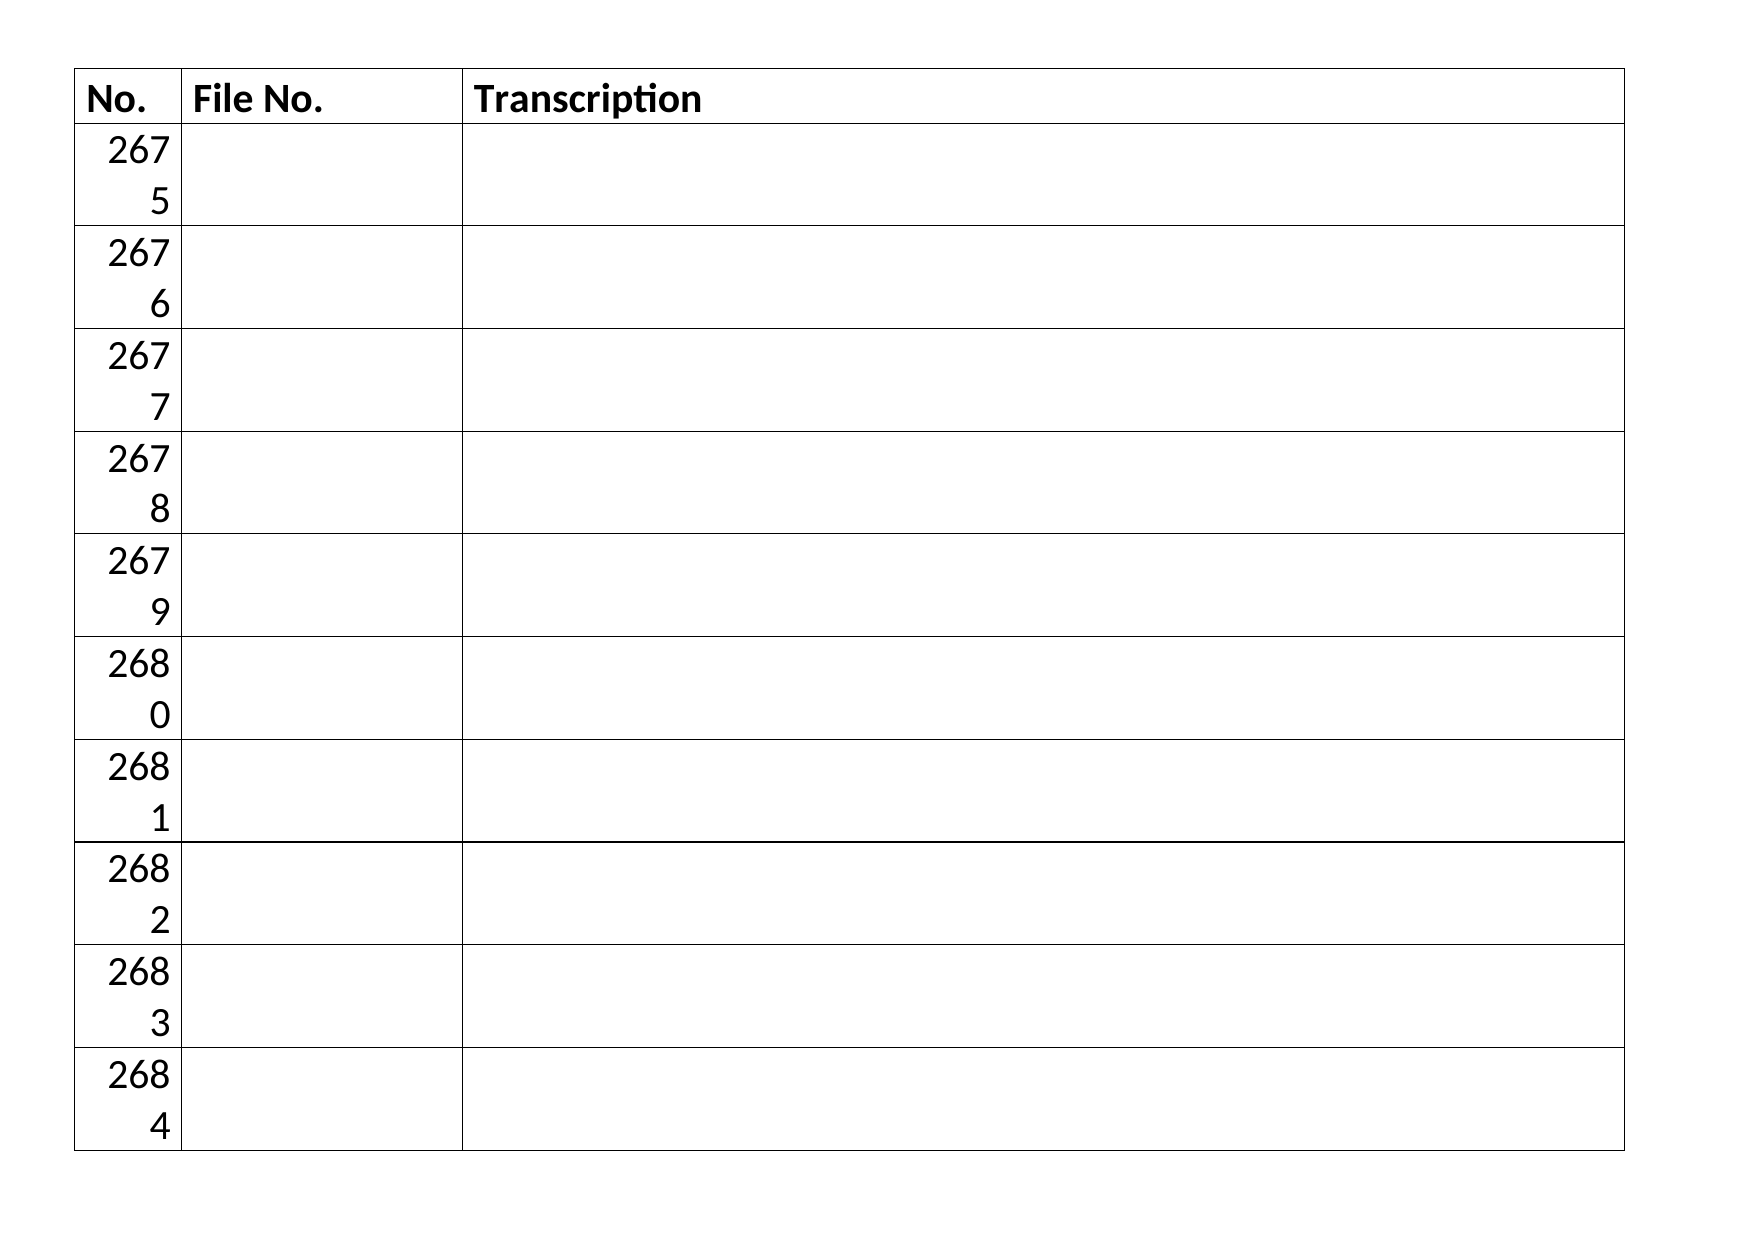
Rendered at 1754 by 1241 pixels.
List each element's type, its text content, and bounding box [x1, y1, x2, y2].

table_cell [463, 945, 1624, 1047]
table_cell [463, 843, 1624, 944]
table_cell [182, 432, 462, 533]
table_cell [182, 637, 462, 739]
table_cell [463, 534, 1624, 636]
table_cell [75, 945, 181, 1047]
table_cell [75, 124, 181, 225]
table_header No. [75, 69, 181, 122]
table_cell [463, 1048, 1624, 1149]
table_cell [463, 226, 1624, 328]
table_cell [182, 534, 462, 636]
table_header Transcription [463, 69, 1624, 122]
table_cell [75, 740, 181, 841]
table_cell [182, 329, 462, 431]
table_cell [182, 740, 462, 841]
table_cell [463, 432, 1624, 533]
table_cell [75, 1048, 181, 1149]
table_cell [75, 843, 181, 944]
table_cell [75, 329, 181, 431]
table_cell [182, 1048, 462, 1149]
table_header File No. [182, 69, 462, 122]
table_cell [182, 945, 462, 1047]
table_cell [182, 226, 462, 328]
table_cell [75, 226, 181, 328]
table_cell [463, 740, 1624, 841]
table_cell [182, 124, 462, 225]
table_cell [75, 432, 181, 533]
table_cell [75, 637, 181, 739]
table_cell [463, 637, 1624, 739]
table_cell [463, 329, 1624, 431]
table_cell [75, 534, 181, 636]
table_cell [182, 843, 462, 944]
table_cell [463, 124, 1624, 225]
